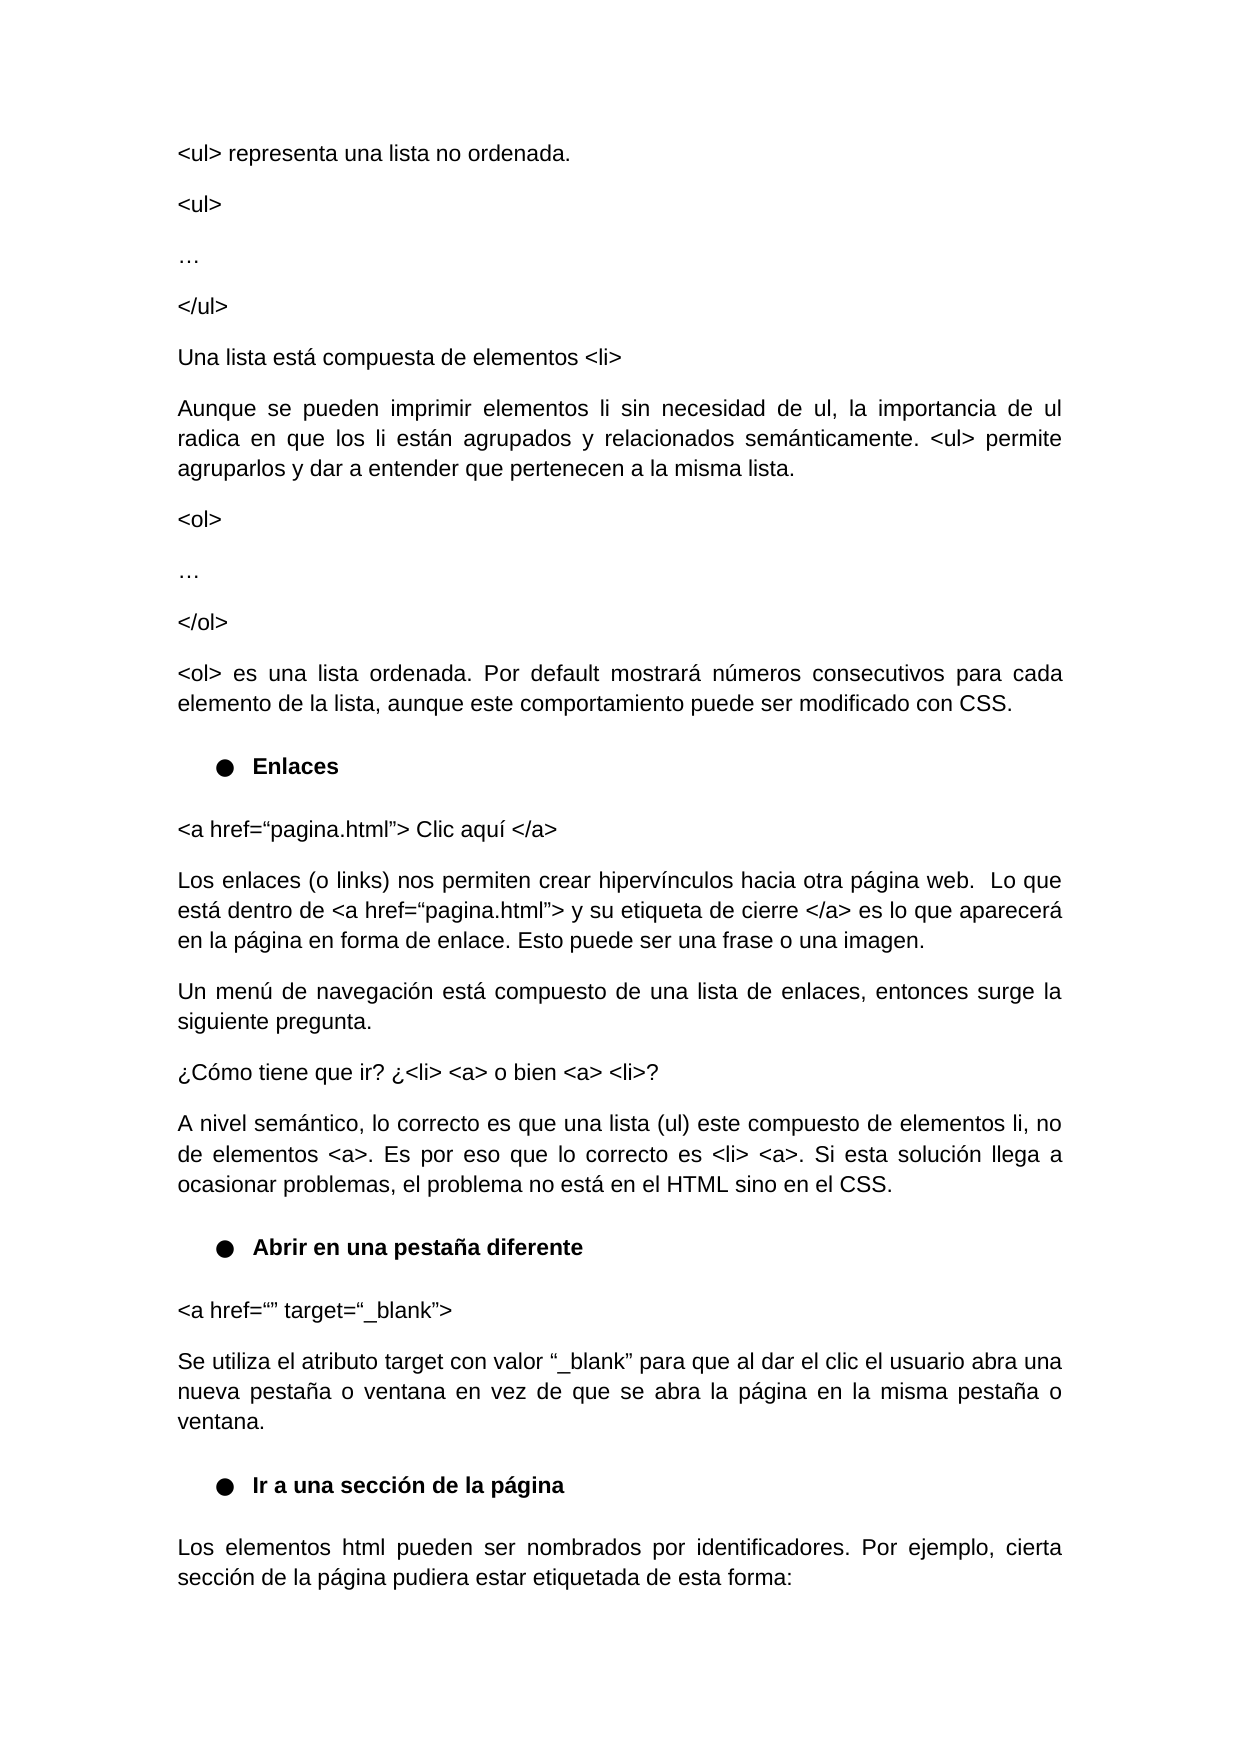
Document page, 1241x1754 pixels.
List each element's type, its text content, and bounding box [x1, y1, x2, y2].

text … [177, 557, 1063, 584]
text A nivel semántico, lo correcto es que una lista (ul) este compuesto de elementos li, no de elementos <a>. Es por eso que lo correcto es <li> <a>. Si esta solución llega a ocasionar problemas, el problema no está en el HTML sino en el CSS. [177, 1110, 1063, 1197]
text <ul> [177, 191, 1063, 217]
text </ol> [177, 608, 1063, 635]
text <ol> es una lista ordenada. Por default mostrará números consecutivos para cada elemento de la lista, aunque este comportamiento puede ser modificado con CSS. [177, 659, 1063, 716]
text <ul> representa una lista no ordenada. [177, 140, 1063, 166]
text Los enlaces (o links) nos permiten crear hipervínculos hacia otra página web. Lo que está dentro de <a href=“pagina.html”> y su etiqueta de cierre </a> es lo que aparecerá en la página en forma de enlace. Esto puede ser una frase o una imagen. [177, 867, 1063, 953]
text Los elementos html pueden ser nombrados por identificadores. Por ejemplo, cierta sección de la página pudiera estar etiquetada de esta forma: [177, 1534, 1063, 1590]
text </ul> [177, 293, 1063, 319]
text … [177, 242, 1063, 268]
text ¿Cómo tiene que ir? ¿<li> <a> o bien <a> <li>? [177, 1059, 1063, 1086]
list Abrir en una pestaña diferente [215, 1222, 1063, 1269]
text Una lista está compuesta de elementos <li> [177, 344, 1063, 370]
text <ol> [177, 506, 1063, 533]
text Un menú de navegación está compuesto de una lista de enlaces, entonces surge la siguiente pregunta. [177, 978, 1063, 1034]
list Ir a una sección de la página [215, 1459, 1063, 1506]
text <a href=“pagina.html”> Clic aquí </a> [177, 816, 1063, 842]
list Enlaces [215, 741, 1063, 788]
text <a href=“” target=“_blank”> [177, 1297, 1063, 1323]
text Se utiliza el atributo target con valor “_blank” para que al dar el clic el usuario abra una nueva pestaña o ventana en vez de que se abra la página en la misma pestaña o ventana. [177, 1348, 1063, 1434]
text Aunque se pueden imprimir elementos li sin necesidad de ul, la importancia de ul radica en que los li están agrupados y relacionados semánticamente. <ul> permite agruparlos y dar a entender que pertenecen a la misma lista. [177, 395, 1063, 482]
